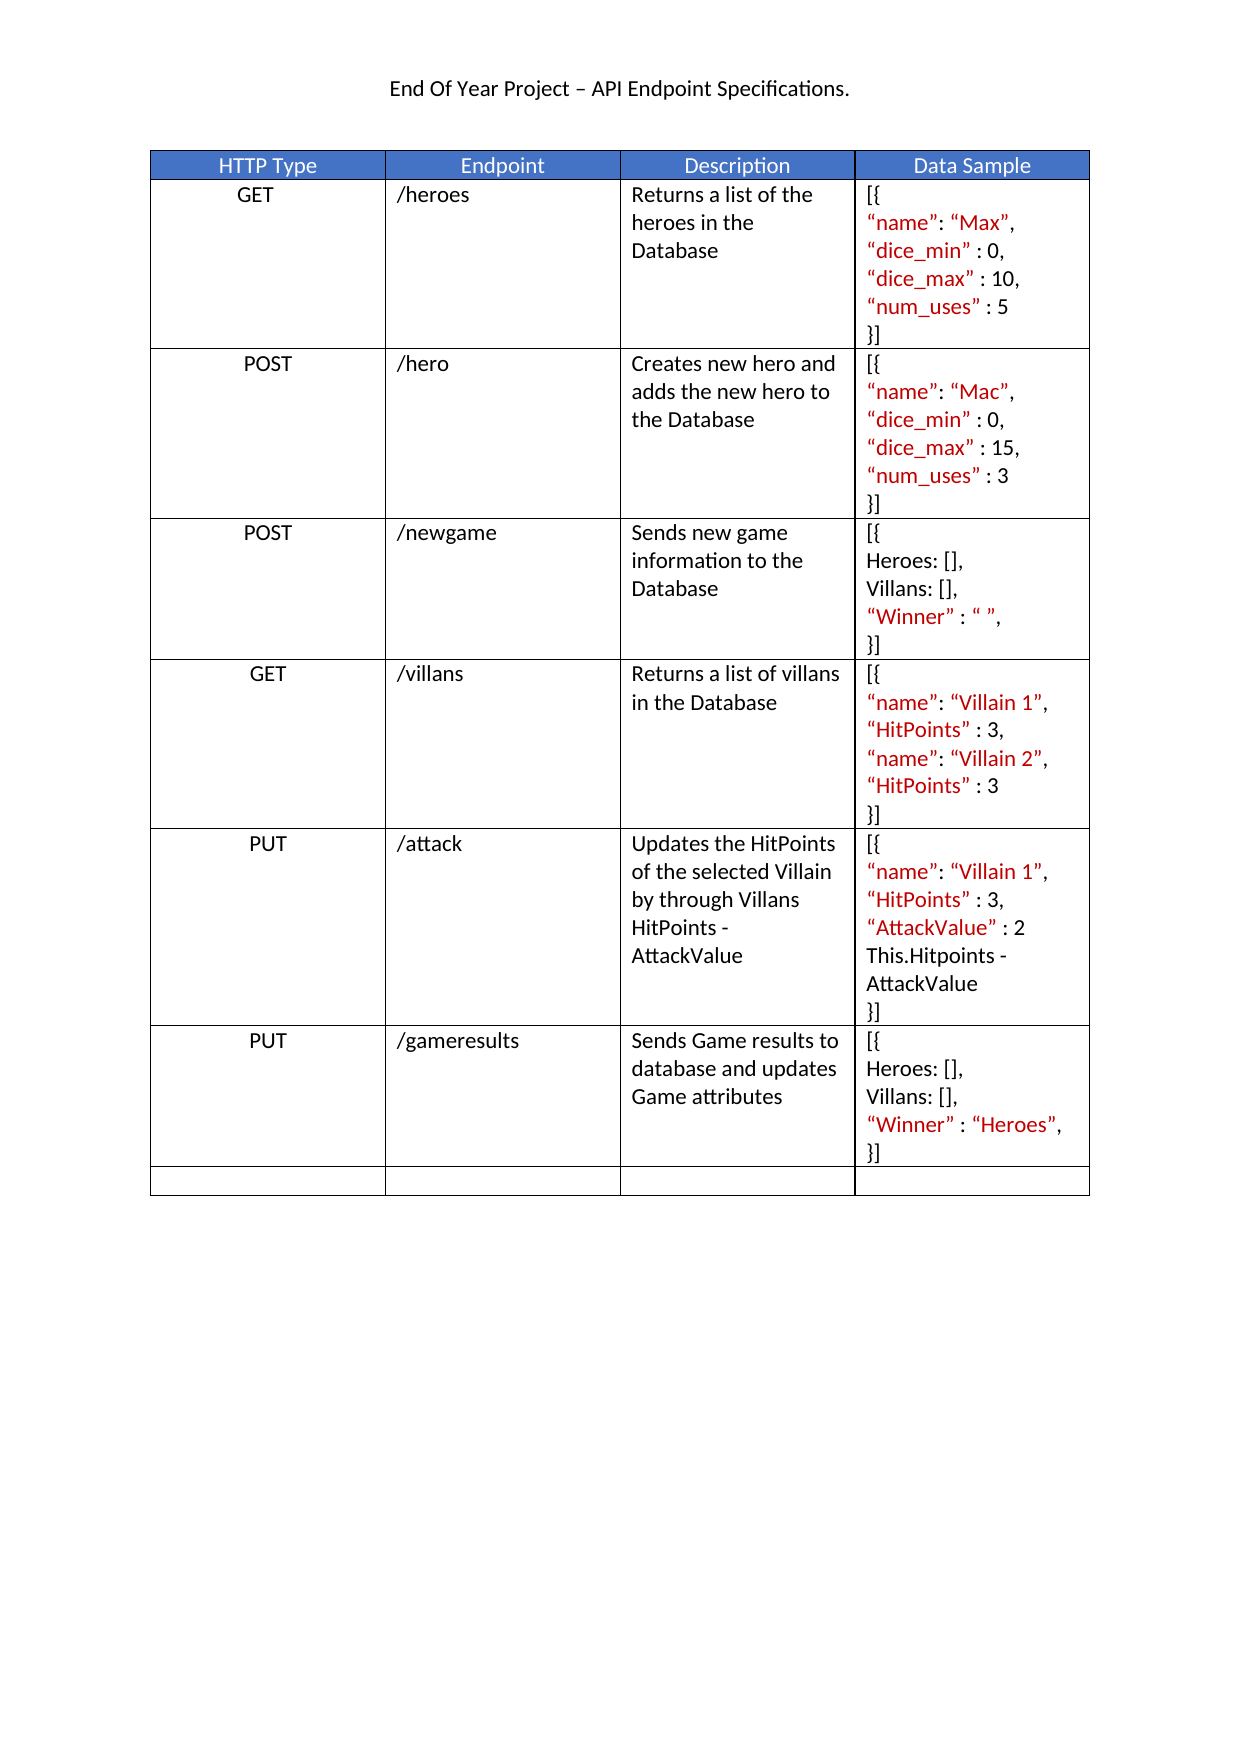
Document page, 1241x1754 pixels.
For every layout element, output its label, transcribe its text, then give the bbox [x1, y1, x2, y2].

table_cell [621, 1167, 854, 1195]
table_header Endpoint [386, 151, 620, 179]
table_cell /heroes [386, 180, 620, 348]
table_cell POST [151, 519, 385, 658]
table_cell /newgame [386, 519, 620, 658]
table_cell GET [151, 180, 385, 348]
table_cell [{ “name”: “Max”, “dice_min” : 0, “dice_max” : 10, “num_uses” : 5 }] [856, 180, 1089, 348]
table_cell [{ Heroes: [], Villans: [], “Winner” : “Heroes”, }] [856, 1026, 1089, 1166]
table_cell [386, 1167, 620, 1195]
table_cell [{ “name”: “Mac”, “dice_min” : 0, “dice_max” : 15, “num_uses” : 3 }] [856, 349, 1089, 517]
table_cell [856, 1167, 1089, 1195]
table_cell /hero [386, 349, 620, 517]
table_cell Returns a list of the heroes in the Database [621, 180, 854, 348]
table_cell GET [151, 660, 385, 828]
table_cell Sends Game results to database and updates Game attributes [621, 1026, 854, 1166]
table_cell [{ “name”: “Villain 1”, “HitPoints” : 3, “AttackValue” : 2 This.Hitpoints - AttackValue }] [856, 829, 1089, 1025]
table_header Description [621, 151, 854, 179]
table_cell Updates the HitPoints of the selected Villain by through Villans HitPoints - AttackValue [621, 829, 854, 1025]
table_cell [{ “name”: “Villain 1”, “HitPoints” : 3, “name”: “Villain 2”, “HitPoints” : 3 }] [856, 660, 1089, 828]
table_cell /villans [386, 660, 620, 828]
table_cell /gameresults [386, 1026, 620, 1166]
table_cell [151, 1167, 385, 1195]
table_cell POST [151, 349, 385, 517]
table_cell [{ Heroes: [], Villans: [], “Winner” : “ ”, }] [856, 519, 1089, 658]
table_header Data Sample [856, 151, 1089, 179]
table_cell PUT [151, 829, 385, 1025]
table_cell /attack [386, 829, 620, 1025]
table_cell Creates new hero and adds the new hero to the Database [621, 349, 854, 517]
table_cell Returns a list of villans in the Database [621, 660, 854, 828]
table_cell PUT [151, 1026, 385, 1166]
table_cell Sends new game information to the Database [621, 519, 854, 658]
table_header HTTP Type [151, 151, 385, 179]
